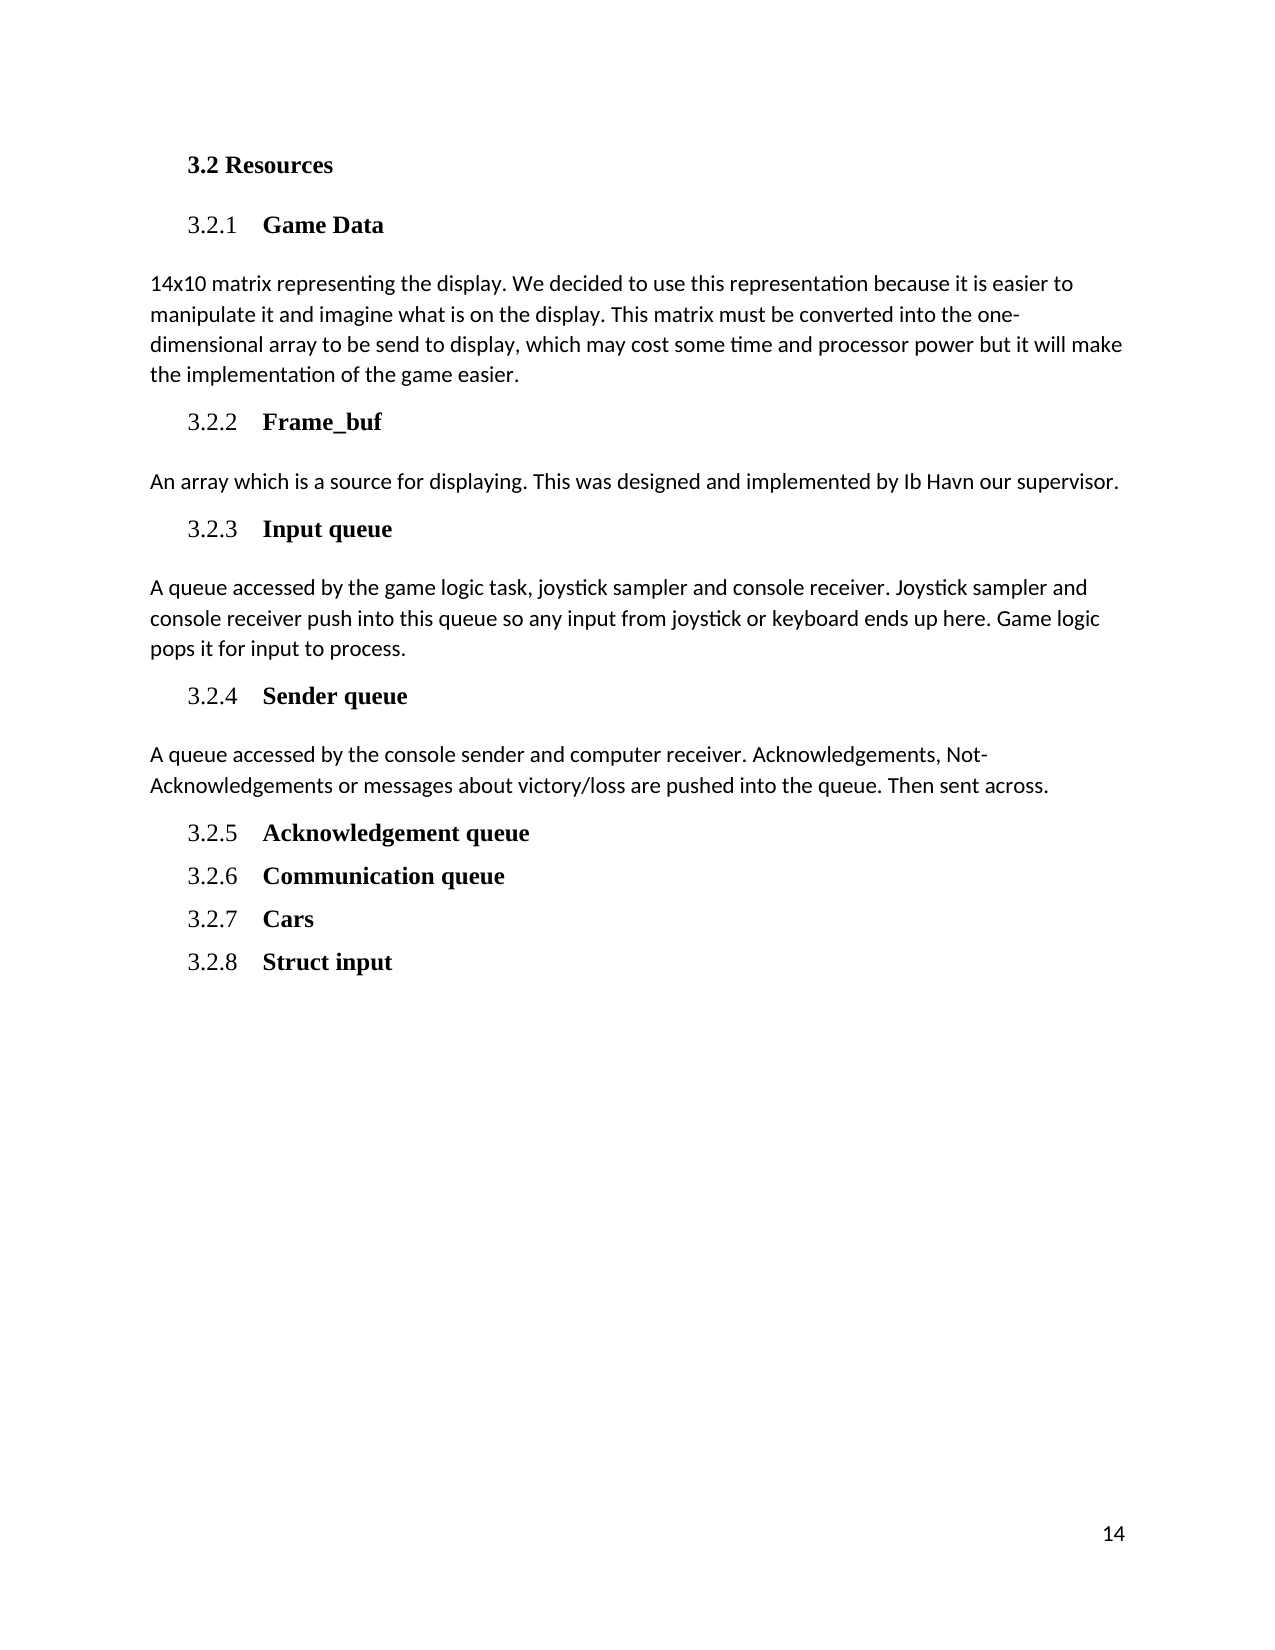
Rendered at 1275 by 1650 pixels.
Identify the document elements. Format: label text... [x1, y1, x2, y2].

text Input queue [187, 514, 1125, 542]
text Cars [187, 904, 1125, 933]
text A queue accessed by the console sender and computer receiver. Acknowledgements, Not-Acknowledgements or messages about victory/loss are pushed into the queue. Then sent across. [150, 741, 1125, 799]
text Acknowledgement queue [187, 818, 1125, 846]
text A queue accessed by the game logic task, joystick sampler and console receiver. Joystick sampler and console receiver push into this queue so any input from joystick or keyboard ends up here. Game logic pops it for input to process. [150, 573, 1125, 662]
text Communication queue [187, 861, 1125, 889]
text Sender queue [187, 681, 1125, 709]
text An array which is a source for displaying. This was designed and implemented by Ib Havn our supervisor. [150, 467, 1125, 495]
text Resources [187, 150, 1125, 179]
text 14x10 matrix representing the display. We decided to use this representation because it is easier to manipulate it and imagine what is on the display. This matrix must be converted into the one-dimensional array to be send to display, which may cost some time and processor power but it will make the implementation of the game easier. [150, 269, 1125, 388]
text Struct input [187, 947, 1125, 976]
text Game Data [187, 210, 1125, 238]
text Frame_buf [187, 407, 1125, 436]
